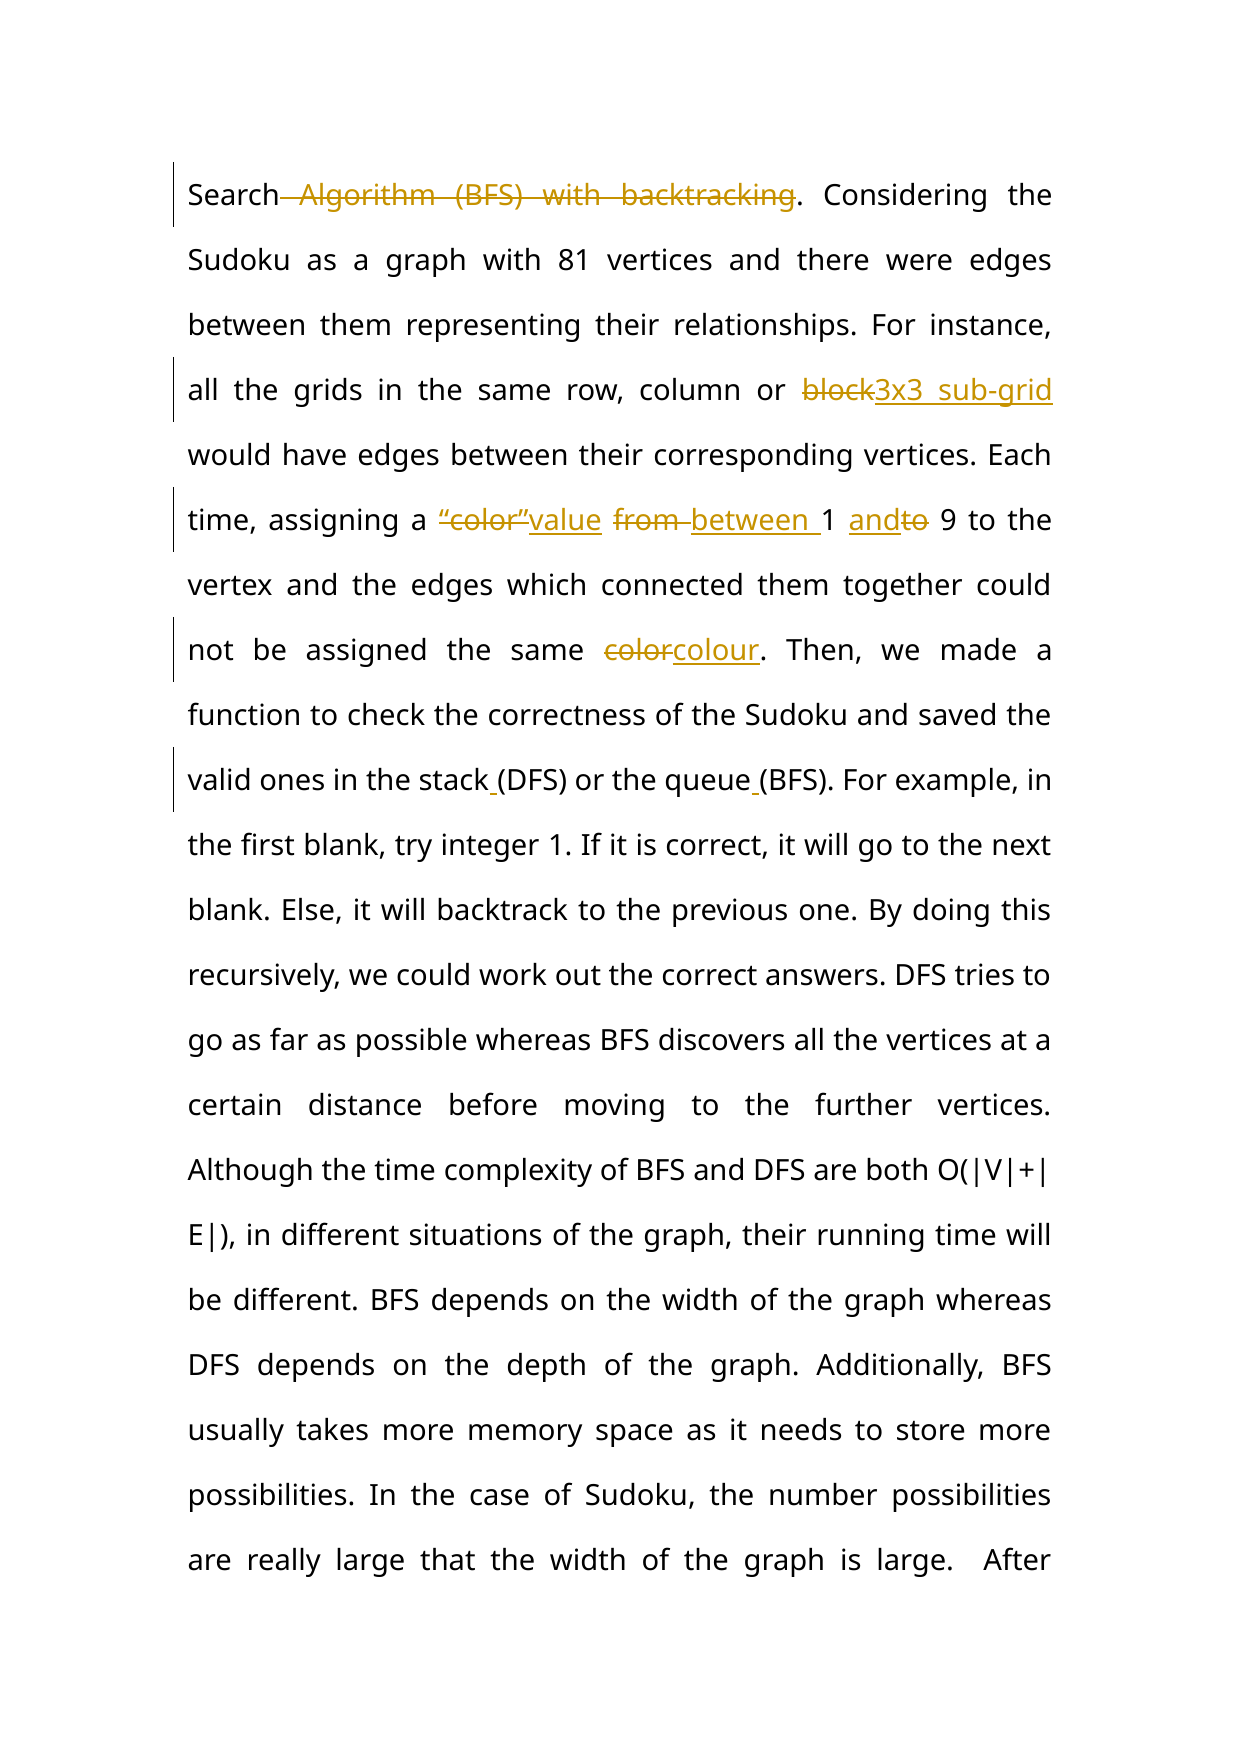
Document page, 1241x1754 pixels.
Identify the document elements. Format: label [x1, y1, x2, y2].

text [187, 162, 1053, 1592]
